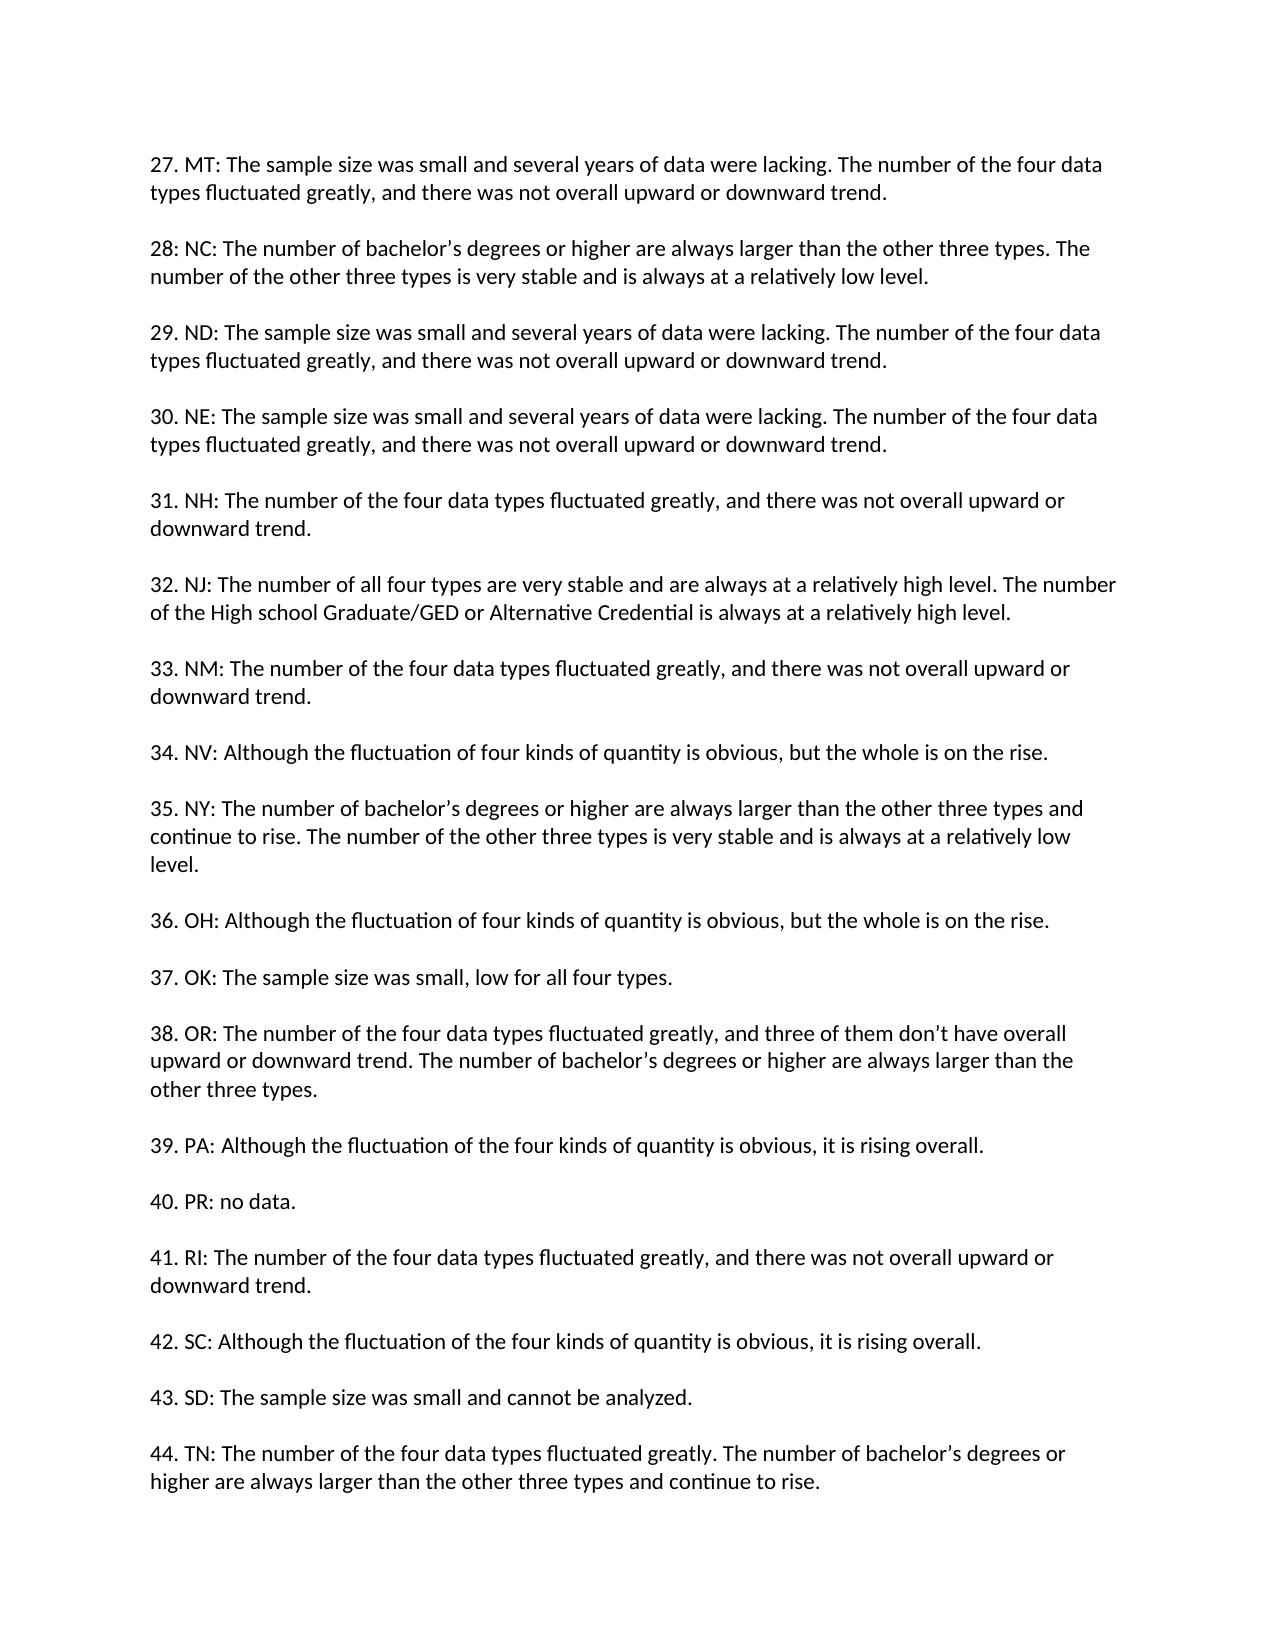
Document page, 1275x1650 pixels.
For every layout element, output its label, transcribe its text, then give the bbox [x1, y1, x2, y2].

text 37. OK: The sample size was small, low for all four types. [150, 963, 1125, 991]
text 35. NY: The number of bachelor’s degrees or higher are always larger than the other three types and continue to rise. The number of the other three types is very stable and is always at a relatively low level. [150, 794, 1125, 878]
text 38. OR: The number of the four data types fluctuated greatly, and three of them don’t have overall upward or downward trend. The number of bachelor’s degrees or higher are always larger than the other three types. [150, 1019, 1125, 1103]
text 44. TN: The number of the four data types fluctuated greatly. The number of bachelor’s degrees or higher are always larger than the other three types and continue to rise. [150, 1439, 1125, 1495]
text 42. SC: Although the fluctuation of the four kinds of quantity is obvious, it is rising overall. [150, 1327, 1125, 1355]
text 34. NV: Although the fluctuation of four kinds of quantity is obvious, but the whole is on the rise. [150, 738, 1125, 766]
text 41. RI: The number of the four data types fluctuated greatly, and there was not overall upward or downward trend. [150, 1243, 1125, 1299]
text 43. SD: The sample size was small and cannot be analyzed. [150, 1383, 1125, 1411]
text 32. NJ: The number of all four types are very stable and are always at a relatively high level. The number of the High school Graduate/GED or Alternative Credential is always at a relatively high level. [150, 570, 1125, 626]
text 40. PR: no data. [150, 1187, 1125, 1215]
text 36. OH: Although the fluctuation of four kinds of quantity is obvious, but the whole is on the rise. [150, 907, 1125, 934]
text 31. NH: The number of the four data types fluctuated greatly, and there was not overall upward or downward trend. [150, 486, 1125, 542]
text 27. MT: The sample size was small and several years of data were lacking. The number of the four data types fluctuated greatly, and there was not overall upward or downward trend. [150, 150, 1125, 206]
text 29. ND: The sample size was small and several years of data were lacking. The number of the four data types fluctuated greatly, and there was not overall upward or downward trend. [150, 318, 1125, 374]
text 28: NC: The number of bachelor’s degrees or higher are always larger than the other three types. The number of the other three types is very stable and is always at a relatively low level. [150, 234, 1125, 290]
text 30. NE: The sample size was small and several years of data were lacking. The number of the four data types fluctuated greatly, and there was not overall upward or downward trend. [150, 402, 1125, 458]
text 33. NM: The number of the four data types fluctuated greatly, and there was not overall upward or downward trend. [150, 654, 1125, 710]
text 39. PA: Although the fluctuation of the four kinds of quantity is obvious, it is rising overall. [150, 1131, 1125, 1159]
